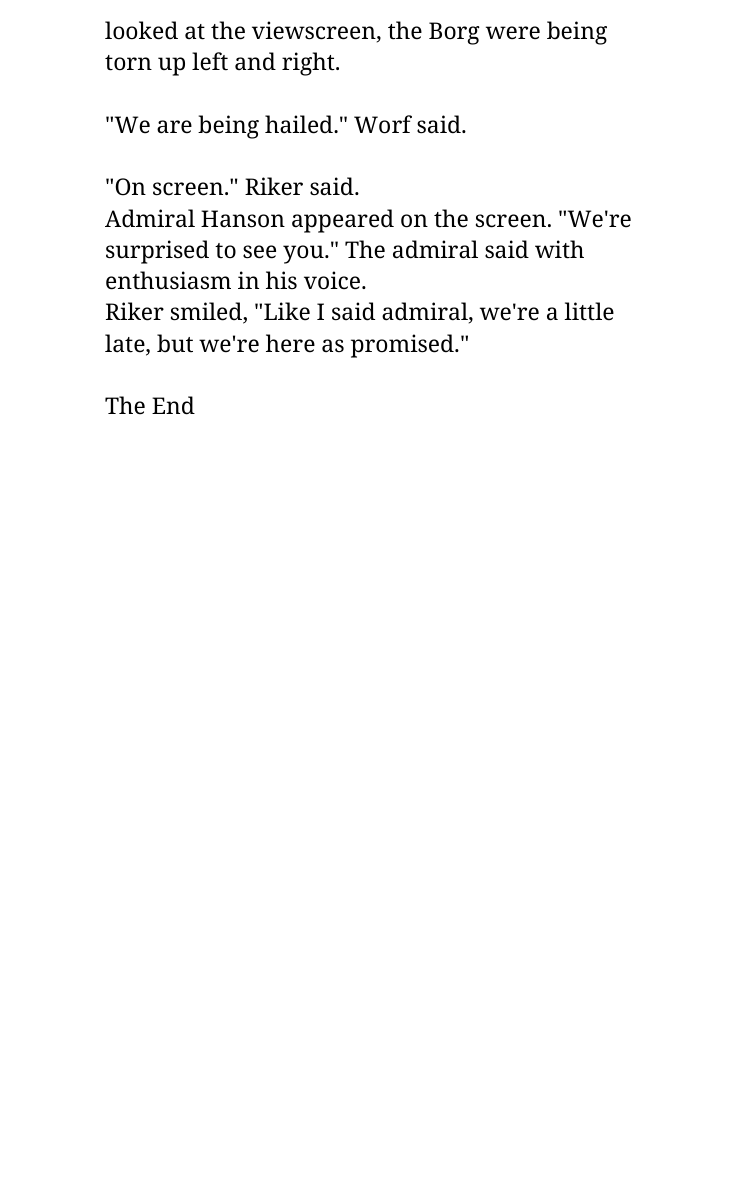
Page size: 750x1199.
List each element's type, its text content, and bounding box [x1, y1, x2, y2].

text "We are being hailed." Worf said. [105, 109, 645, 140]
text The End [105, 390, 645, 421]
text Admiral Hanson appeared on the screen. "We're surprised to see you." The admiral said with enthusiasm in his voice. [105, 202, 645, 296]
text "On screen." Riker said. [105, 171, 645, 202]
text Riker smiled, "Like I said admiral, we're a little late, but we're here as promised." [105, 296, 645, 359]
